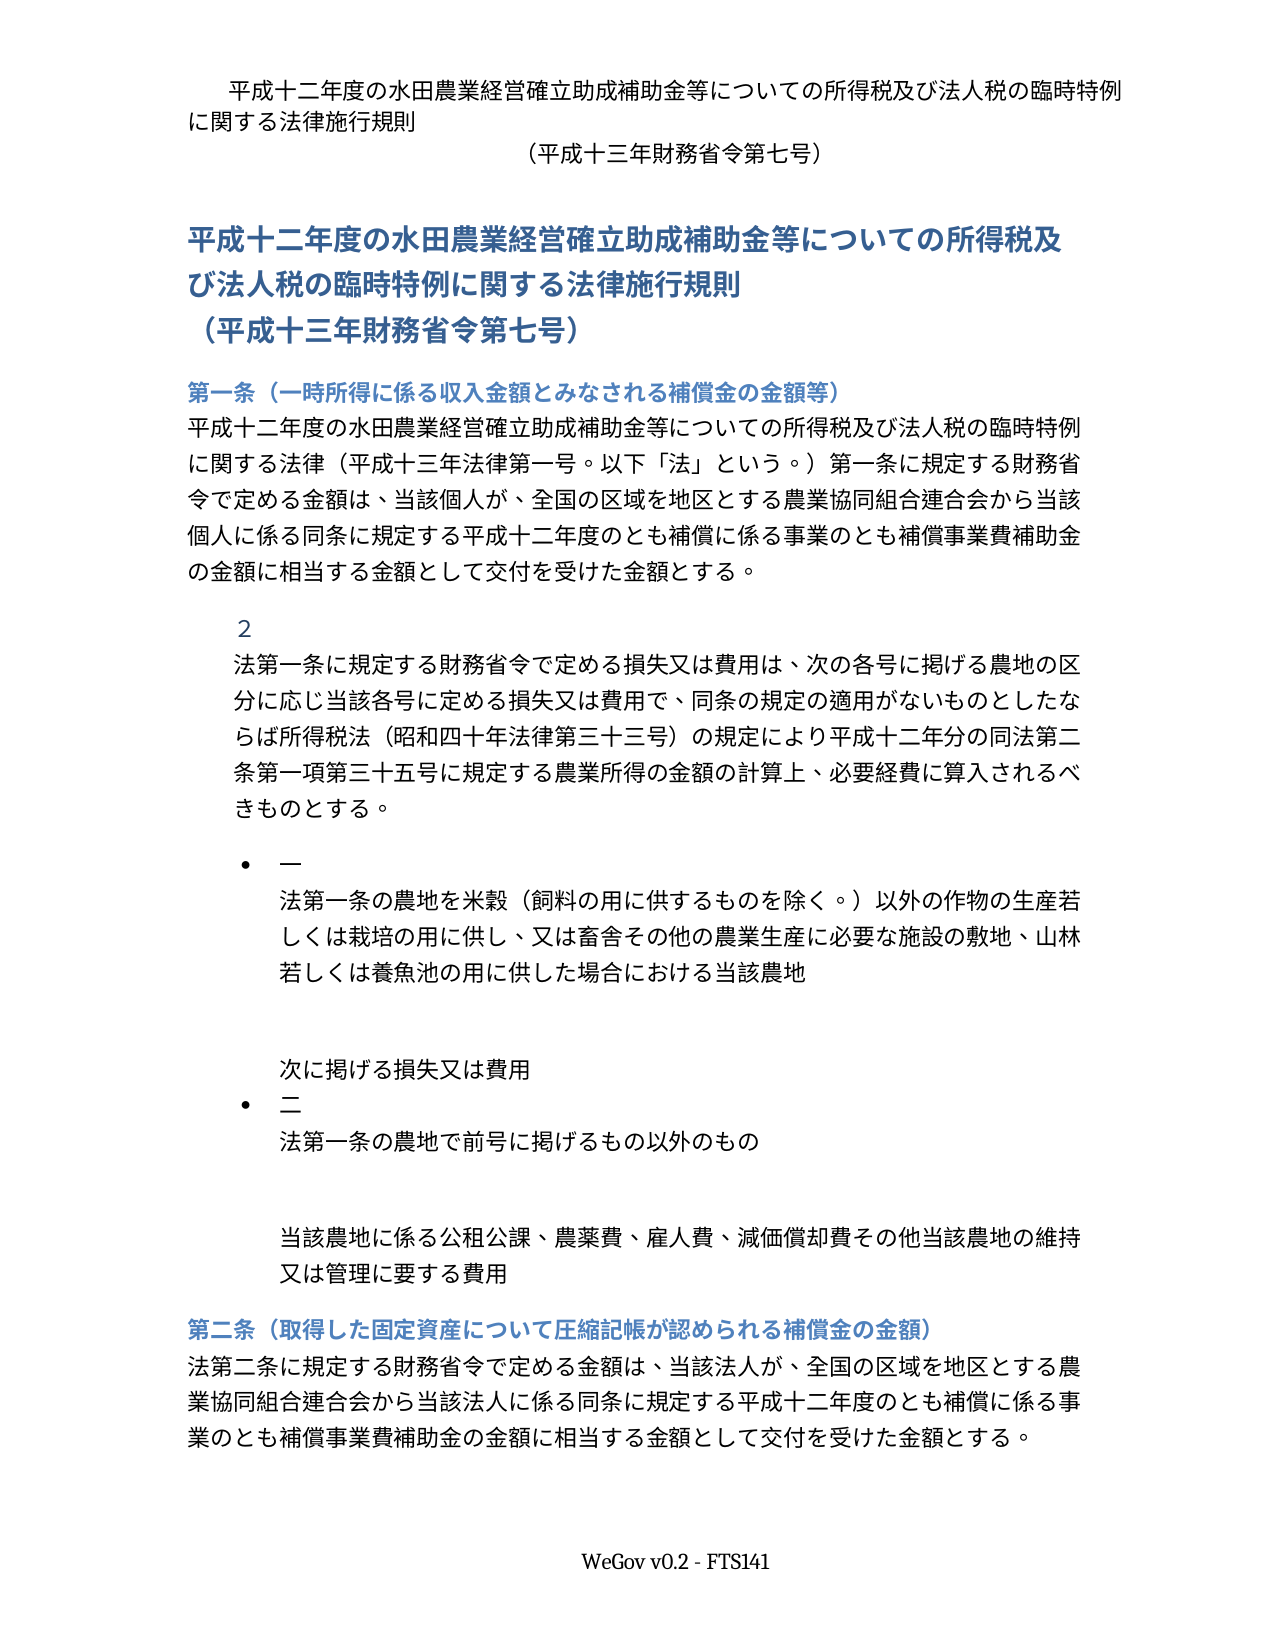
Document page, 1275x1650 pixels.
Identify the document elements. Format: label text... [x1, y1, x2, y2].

text 法第一条に規定する財務省令で定める損失又は費用は、次の各号に掲げる農地の区分に応じ当該各号に定める損失又は費用で、同条の規定の適用がないものとしたならば所得税法（昭和四十年法律第三十三号）の規定により平成十二年分の同法第二条第一項第三十五号に規定する農業所得の金額の計算上、必要経費に算入されるべきものとする。 [233, 649, 1087, 824]
subtitle 第一条（一時所得に係る収入金額とみなされる補償金の金額等） [187, 376, 1087, 408]
subtitle 平成十二年度の水田農業経営確立助成補助金等についての所得税及び法人税の臨時特例に関する法律施行規則 （平成十三年財務省令第七号） [187, 219, 1087, 350]
text 平成十二年度の水田農業経営確立助成補助金等についての所得税及び法人税の臨時特例に関する法律（平成十三年法律第一号。以下「法」という。）第一条に規定する財務省令で定める金額は、当該個人が、全国の区域を地区とする農業協同組合連合会から当該個人に係る同条に規定する平成十二年度のとも補償に係る事業のとも補償事業費補助金の金額に相当する金額として交付を受けた金額とする。 [187, 412, 1087, 587]
subtitle ２ [233, 613, 1087, 644]
list 一 法第一条の農地を米穀（飼料の用に供するものを除く。）以外の作物の生産若しくは栽培の用に供し、又は畜舎その他の農業生産に必要な施設の敷地、山林若しくは養魚池の用に供した場合における当該農地 次に掲げる損失又は費用 [242, 849, 1087, 1085]
text 法第二条に規定する財務省令で定める金額は、当該法人が、全国の区域を地区とする農業協同組合連合会から当該法人に係る同条に規定する平成十二年度のとも補償に係る事業のとも補償事業費補助金の金額に相当する金額として交付を受けた金額とする。 [187, 1350, 1087, 1453]
subtitle 第二条（取得した固定資産について圧縮記帳が認められる補償金の金額） [187, 1314, 1087, 1346]
list 二 法第一条の農地で前号に掲げるもの以外のもの 当該農地に係る公租公課、農薬費、雇人費、減価償却費その他当該農地の維持又は管理に要する費用 [242, 1089, 1087, 1289]
